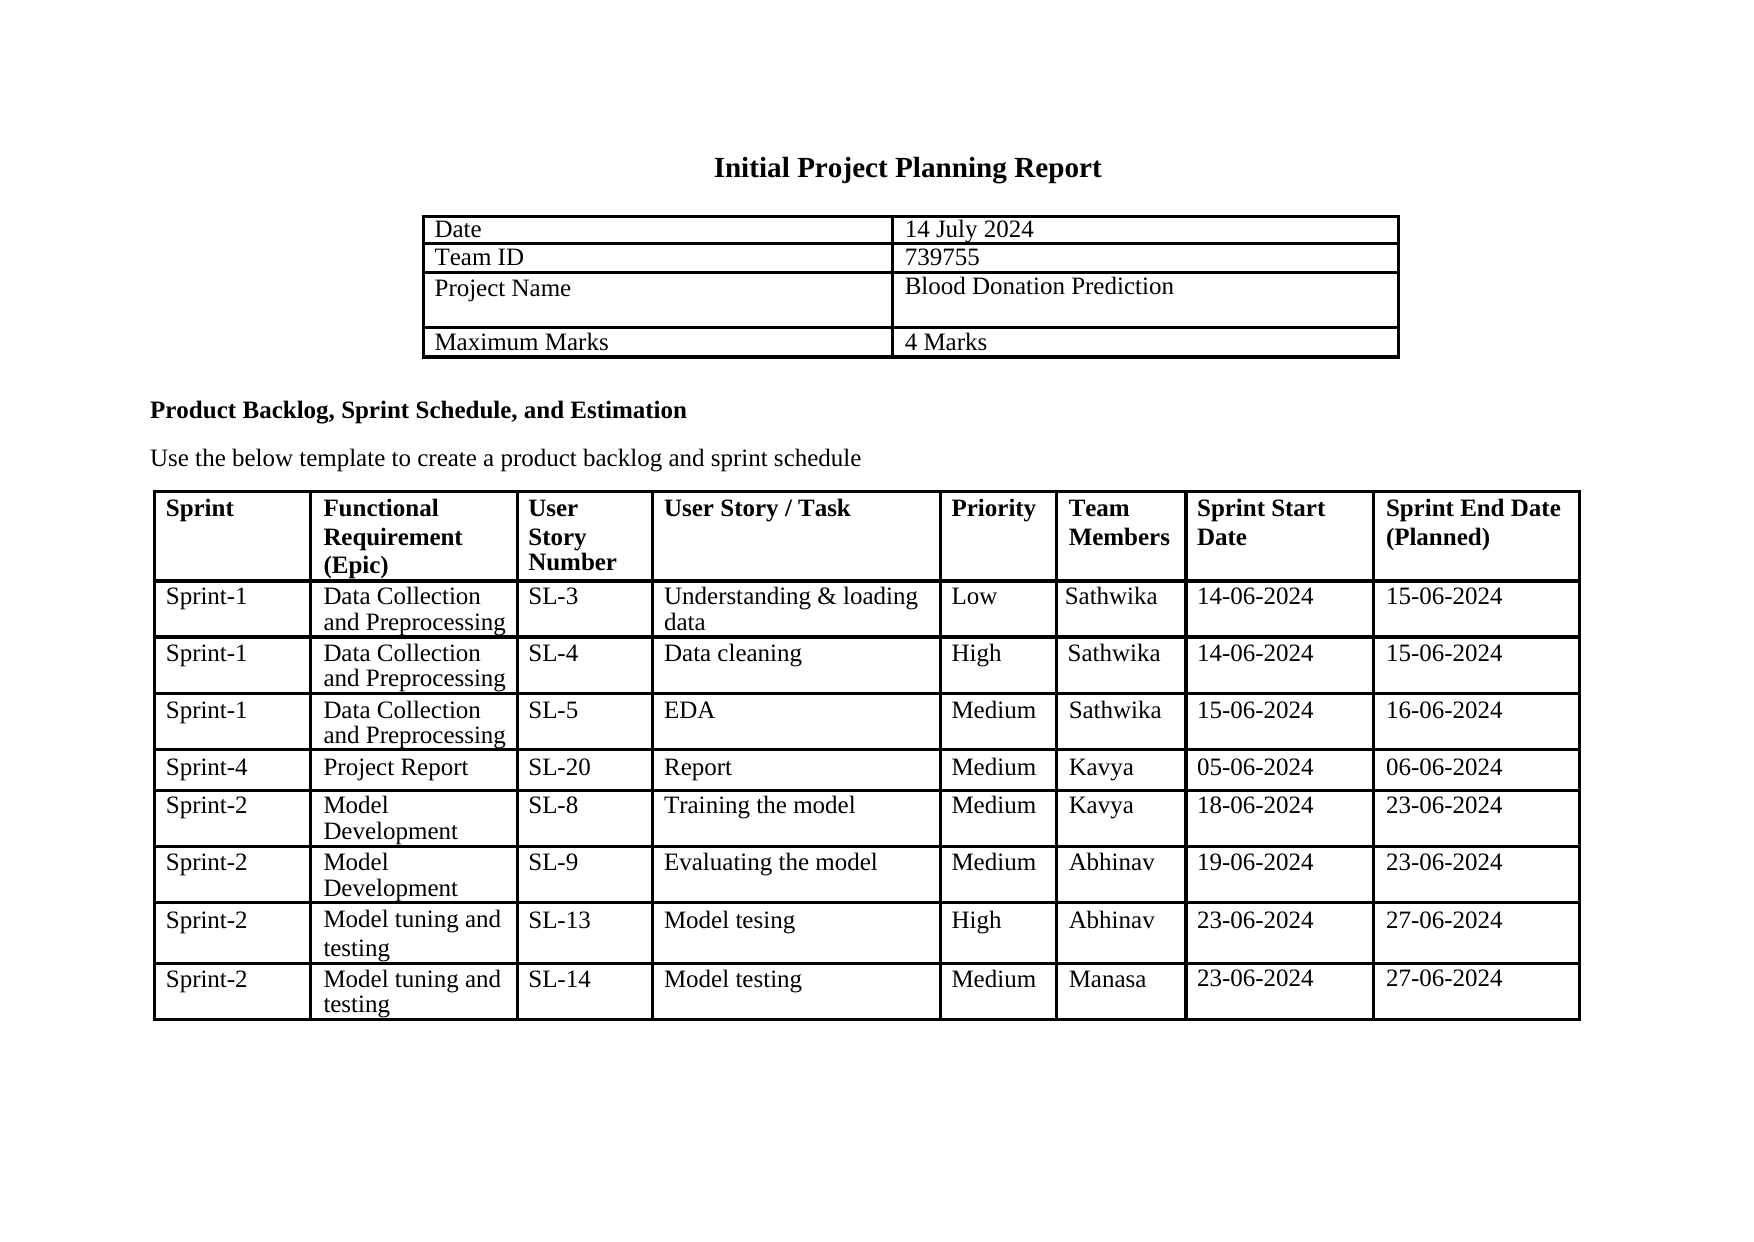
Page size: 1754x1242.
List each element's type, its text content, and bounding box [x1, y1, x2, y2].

table_cell Sprint-1 [156, 639, 309, 692]
table_header User Story Number [519, 493, 651, 579]
table_cell SL-4 [519, 639, 651, 692]
table_cell Model tesing [654, 904, 939, 962]
table_cell 15-06-2024 [1188, 695, 1372, 748]
table_cell Maximum Marks [425, 329, 891, 355]
table_cell Model testing [654, 965, 939, 1018]
table_header 14 July 2024 [894, 218, 1397, 242]
table_header Team Members [1058, 493, 1184, 579]
table_cell High [942, 639, 1055, 692]
table_cell Kavya [1058, 792, 1184, 845]
table_cell 06-06-2024 [1375, 751, 1578, 788]
table_cell Sathwika [1058, 583, 1184, 635]
subtitle Product Backlog, Sprint Schedule, and Estimation [150, 396, 1589, 424]
table_cell Sprint-2 [156, 848, 309, 901]
table_cell Sprint-2 [156, 792, 309, 845]
table_cell Medium [942, 848, 1055, 901]
table_cell Sprint-1 [156, 583, 309, 635]
table_cell 23-06-2024 [1188, 965, 1372, 1018]
table_cell Sprint-2 [156, 904, 309, 962]
table_cell Medium [942, 965, 1055, 1018]
table_cell Data cleaning [654, 639, 939, 692]
table_cell Project Report [312, 751, 516, 788]
table_header Sprint Start Date [1188, 493, 1372, 579]
table_cell Team ID [425, 245, 891, 271]
table_cell Manasa [1058, 965, 1184, 1018]
table_cell Project Name [425, 274, 891, 326]
table_cell SL-14 [519, 965, 651, 1018]
table_cell Model Development [312, 848, 516, 901]
table_cell 23-06-2024 [1188, 904, 1372, 962]
table_cell 14-06-2024 [1188, 583, 1372, 635]
table_cell SL-5 [519, 695, 651, 748]
table_cell 27-06-2024 [1375, 904, 1578, 962]
table_cell Data Collection and Preprocessing [312, 583, 516, 635]
table_cell Kavya [1058, 751, 1184, 788]
table_cell Medium [942, 792, 1055, 845]
table_cell 4 Marks [894, 329, 1397, 355]
table_cell Understanding & loading data [654, 583, 939, 635]
table_cell 23-06-2024 [1375, 848, 1578, 901]
table_header Date [425, 218, 891, 242]
table_cell Model tuning and testing [312, 904, 516, 962]
table_cell Evaluating the model [654, 848, 939, 901]
table_cell Data Collection and Preprocessing [312, 639, 516, 692]
table_cell Abhinav [1058, 848, 1184, 901]
table_cell Sprint-1 [156, 695, 309, 748]
table_cell Sathwika [1058, 695, 1184, 748]
table_cell SL-8 [519, 792, 651, 845]
table_cell SL-9 [519, 848, 651, 901]
table_cell 23-06-2024 [1375, 792, 1578, 845]
table_cell EDA [654, 695, 939, 748]
table_cell 19-06-2024 [1188, 848, 1372, 901]
table_cell Report [654, 751, 939, 788]
table_header User Story / Task [654, 493, 939, 579]
table_cell 18-06-2024 [1188, 792, 1372, 845]
table_cell Abhinav [1058, 904, 1184, 962]
table_header Sprint [156, 493, 309, 579]
table_header Priority [942, 493, 1055, 579]
table_cell 15-06-2024 [1375, 639, 1578, 692]
table_cell Medium [942, 695, 1055, 748]
table_cell SL-3 [519, 583, 651, 635]
title Initial Project Planning Report [713, 150, 1102, 184]
table_cell 16-06-2024 [1375, 695, 1578, 748]
table_cell 27-06-2024 [1375, 965, 1578, 1018]
table_header Sprint End Date (Planned) [1375, 493, 1578, 579]
table_cell Medium [942, 751, 1055, 788]
table_cell Model tuning and testing [312, 965, 516, 1018]
table_cell High [942, 904, 1055, 962]
table_cell 15-06-2024 [1375, 583, 1578, 635]
table_cell Training the model [654, 792, 939, 845]
table_cell SL-20 [519, 751, 651, 788]
table_cell Sprint-4 [156, 751, 309, 788]
text Use the below template to create a product backlog and sprint schedule [150, 443, 1589, 472]
table_cell Data Collection and Preprocessing [312, 695, 516, 748]
table_cell Blood Donation Prediction [894, 274, 1397, 326]
table_cell 05-06-2024 [1188, 751, 1372, 788]
table_cell Low [942, 583, 1055, 635]
table_cell Model Development [312, 792, 516, 845]
table_cell Sprint-2 [156, 965, 309, 1018]
table_cell 14-06-2024 [1188, 639, 1372, 692]
table_header Functional Requirement (Epic) [312, 493, 516, 579]
table_cell 739755 [894, 245, 1397, 271]
table_cell SL-13 [519, 904, 651, 962]
table_cell Sathwika [1058, 639, 1184, 692]
